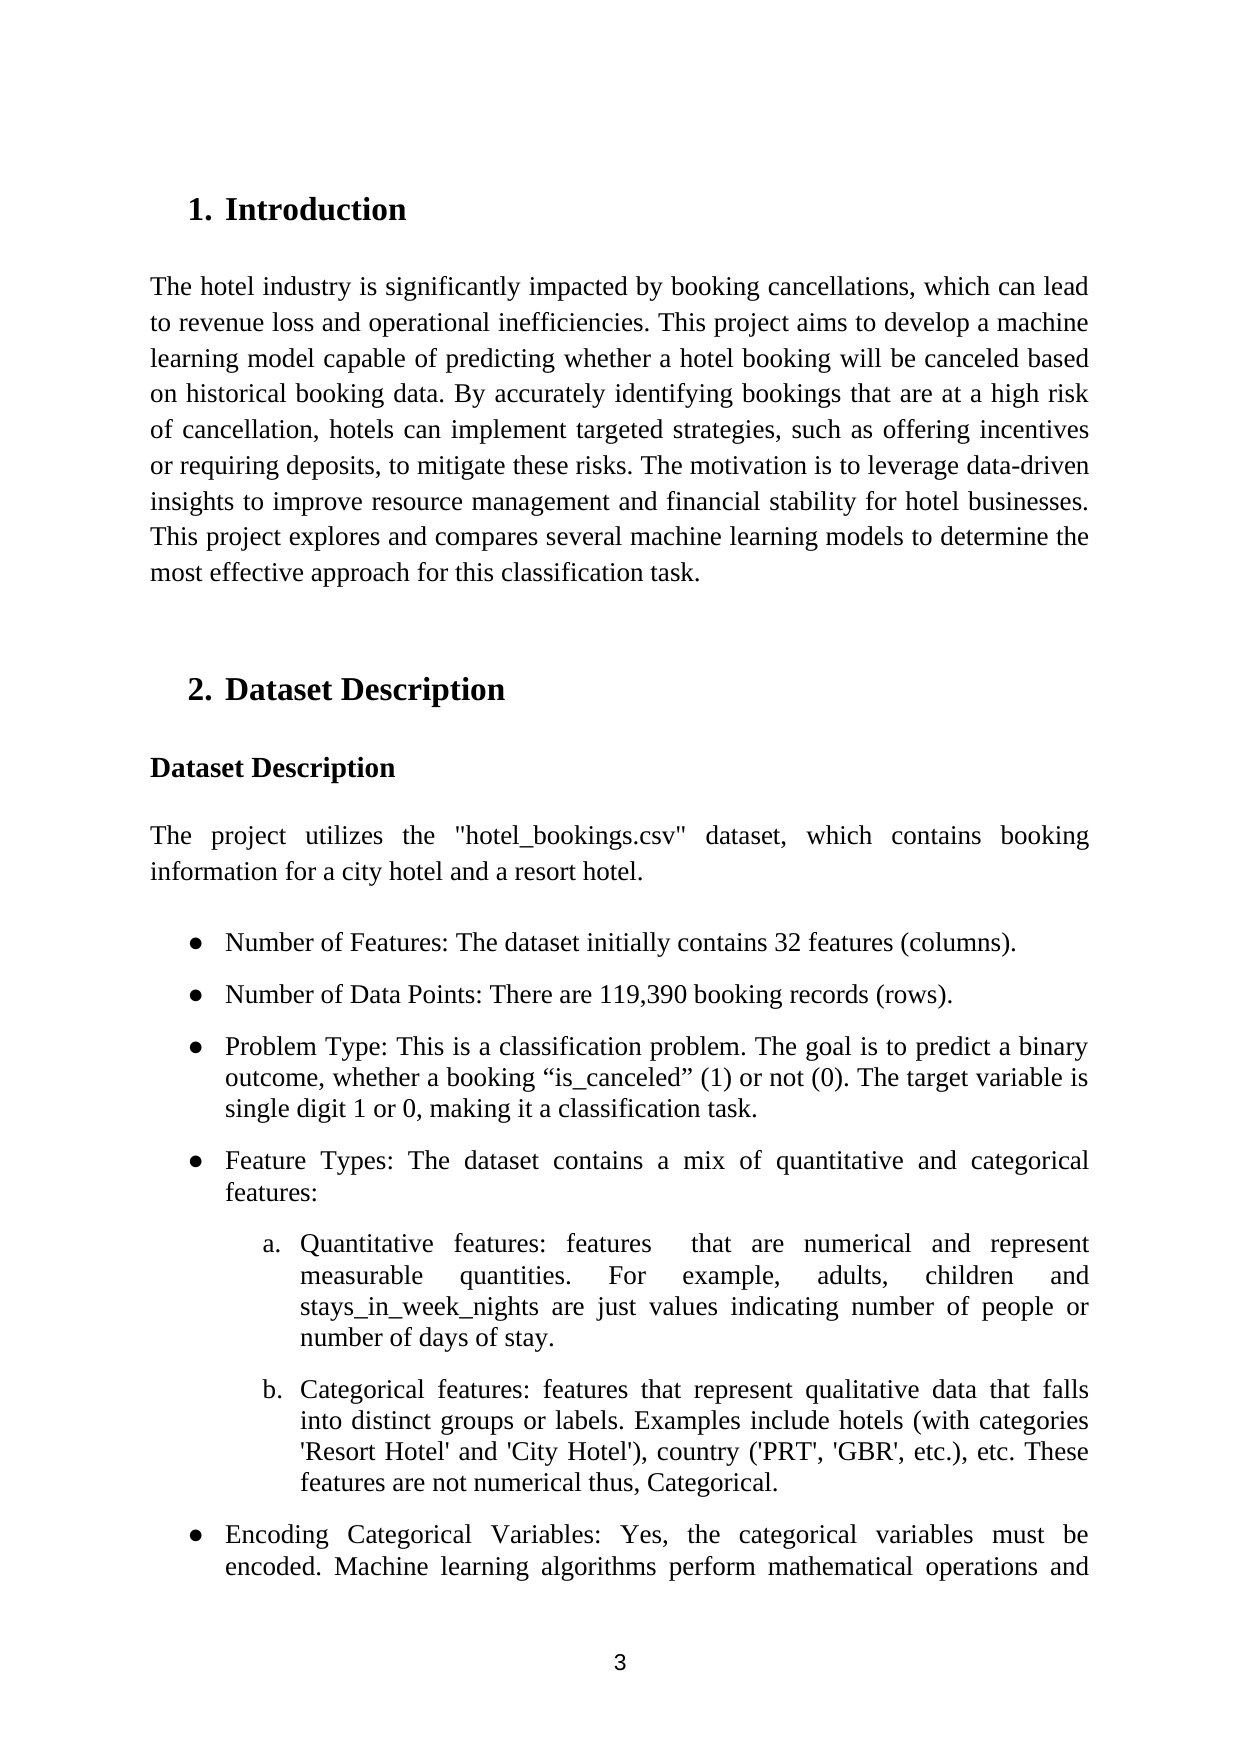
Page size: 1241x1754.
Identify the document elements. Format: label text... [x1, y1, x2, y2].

subtitle Introduction [187, 189, 1090, 228]
text The hotel industry is significantly impacted by booking cancellations, which can lead to revenue loss and operational inefficiencies. This project aims to develop a machine learning model capable of predicting whether a hotel booking will be canceled based on historical booking data. By accurately identifying bookings that are at a high risk of cancellation, hotels can implement targeted strategies, such as offering incentives or requiring deposits, to mitigate these risks. The motivation is to leverage data-driven insights to improve resource management and financial stability for hotel businesses. This project explores and compares several machine learning models to determine the most effective approach for this classification task. [150, 270, 1090, 587]
list Number of Features: The dataset initially contains 32 features (columns). [187, 926, 1090, 957]
list Number of Data Points: There are 119,390 booking records (rows). [187, 978, 1090, 1009]
subtitle Dataset Description [150, 750, 1090, 784]
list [187, 1518, 1090, 1581]
list Categorical features: features that represent qualitative data that falls into distinct groups or labels. Examples include hotels (with categories 'Resort Hotel' and 'City Hotel'), country ('PRT', 'GBR', etc.), etc. These features are not numerical thus, Categorical. [262, 1373, 1090, 1498]
list Feature Types: The dataset contains a mix of quantitative and categorical features: [187, 1144, 1090, 1207]
text The project utilizes the "hotel_bookings.csv" dataset, which contains booking information for a city hotel and a resort hotel. [150, 819, 1090, 886]
list Problem Type: This is a classification problem. The goal is to predict a binary outcome, whether a booking “is_canceled” (1) or not (0). The target variable is single digit 1 or 0, making it a classification task. [187, 1030, 1090, 1124]
subtitle Dataset Description [187, 669, 1090, 708]
list Quantitative features: features that are numerical and represent measurable quantities. For example, adults, children and stays_in_week_nights are just values indicating number of people or number of days of stay. [262, 1228, 1090, 1352]
